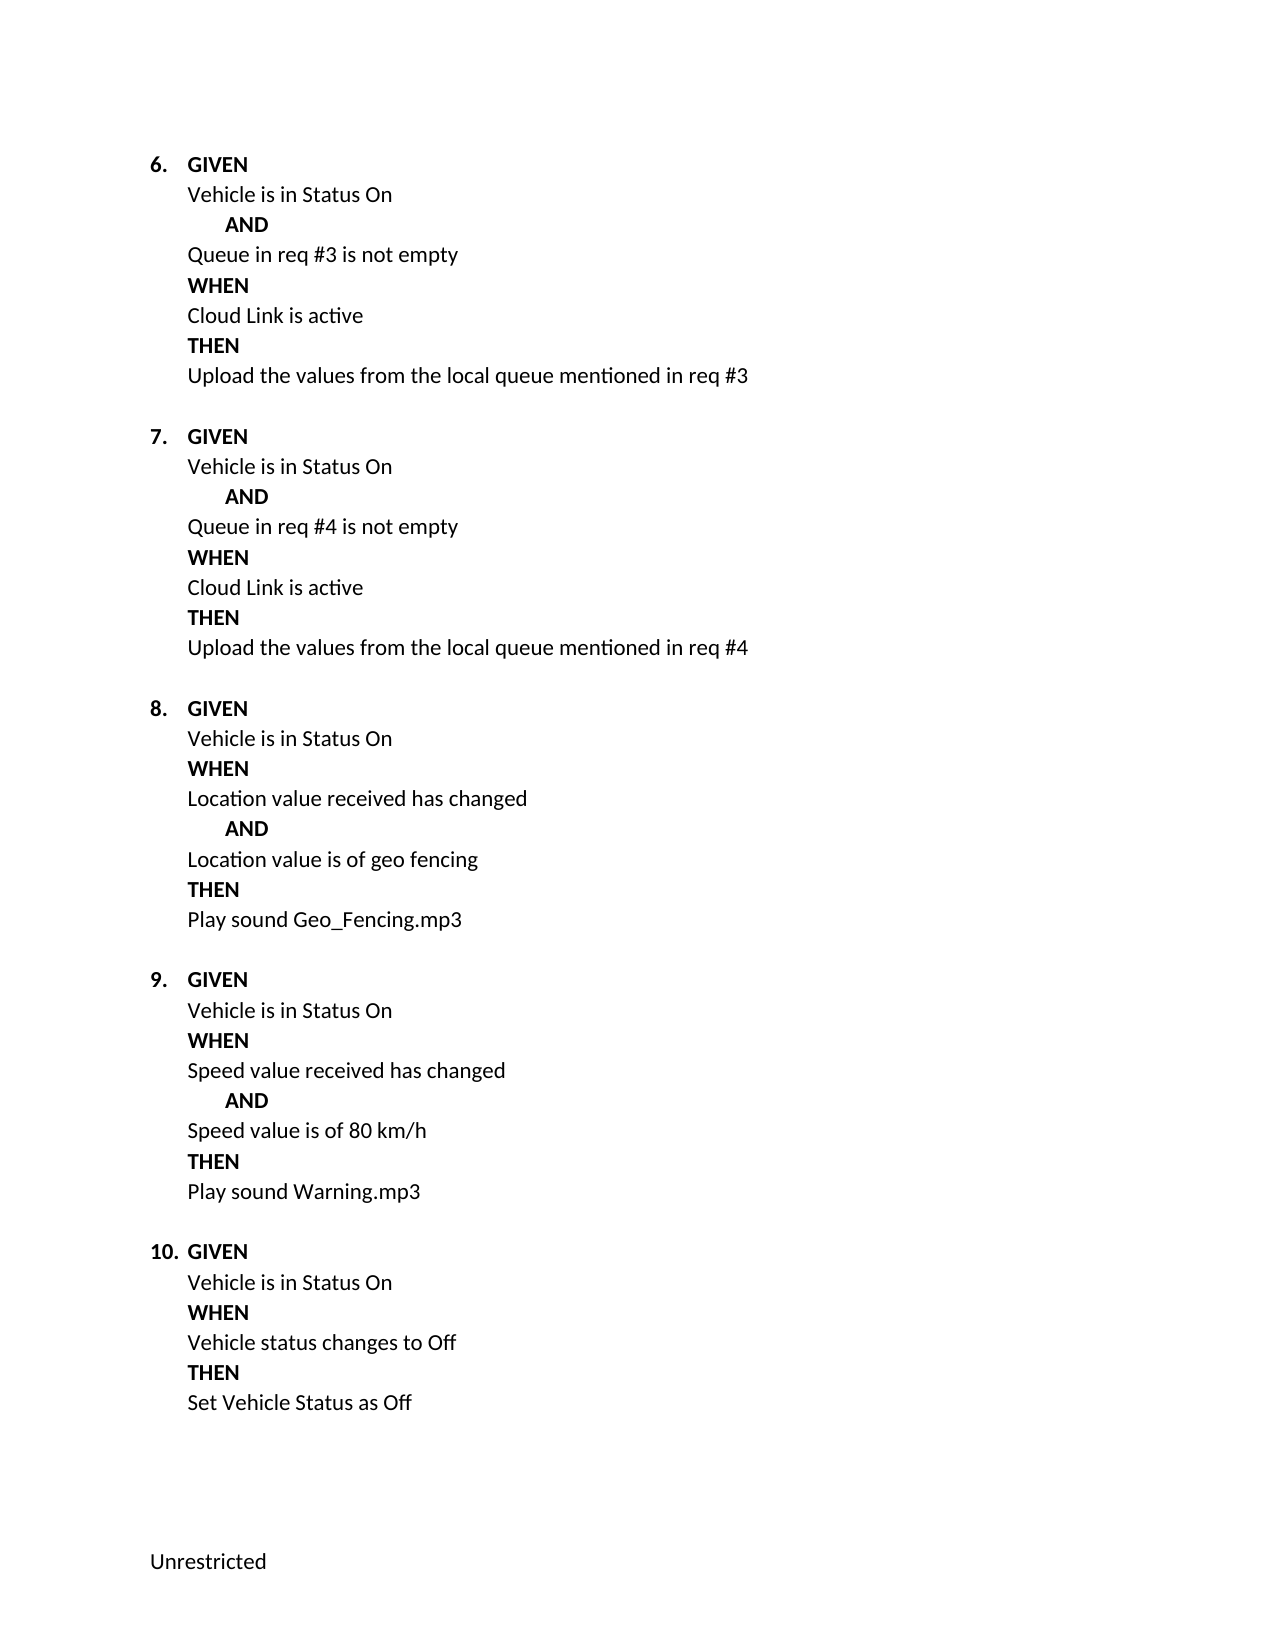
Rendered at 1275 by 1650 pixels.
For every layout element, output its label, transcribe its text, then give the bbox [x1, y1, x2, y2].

list GIVEN [150, 694, 1125, 722]
list WHEN [187, 1026, 1125, 1054]
list Upload the values from the local queue mentioned in req #3 [187, 361, 1125, 389]
list Cloud Link is active [150, 573, 1125, 601]
list GIVEN [150, 1237, 1125, 1266]
list GIVEN [150, 422, 1125, 450]
list THEN [187, 1147, 1125, 1175]
list WHEN [187, 271, 1125, 299]
list Vehicle is in Status On [187, 452, 1125, 480]
list Location value is of geo fencing [187, 845, 1125, 873]
list Vehicle is in Status On [187, 724, 1125, 752]
list Location value received has changed [187, 784, 1125, 812]
list Play sound Geo_Fencing.mp3 [187, 905, 1125, 933]
list Vehicle is in Status On [187, 180, 1125, 208]
list WHEN [187, 754, 1125, 782]
list Queue in req #3 is not empty [150, 241, 1125, 269]
list Vehicle status changes to Off [187, 1328, 1125, 1356]
list THEN [187, 603, 1125, 631]
list GIVEN [150, 150, 1125, 178]
list THEN [187, 1358, 1125, 1386]
list WHEN [187, 543, 1125, 571]
list Play sound Warning.mp3 [187, 1177, 1125, 1205]
list Vehicle is in Status On [187, 1268, 1125, 1296]
list THEN [187, 875, 1125, 903]
list WHEN [187, 1298, 1125, 1326]
list Set Vehicle Status as Off [187, 1388, 1125, 1417]
list AND [187, 482, 1125, 510]
list Cloud Link is active [150, 301, 1125, 329]
list Queue in req #4 is not empty [150, 512, 1125, 541]
list AND [187, 814, 1125, 843]
list AND [187, 1086, 1125, 1114]
list GIVEN [150, 966, 1125, 994]
list AND [187, 210, 1125, 238]
list Speed value received has changed [187, 1056, 1125, 1084]
list Vehicle is in Status On [187, 996, 1125, 1024]
list Upload the values from the local queue mentioned in req #4 [187, 633, 1125, 661]
list Speed value is of 80 km/h [187, 1117, 1125, 1145]
list THEN [187, 331, 1125, 359]
